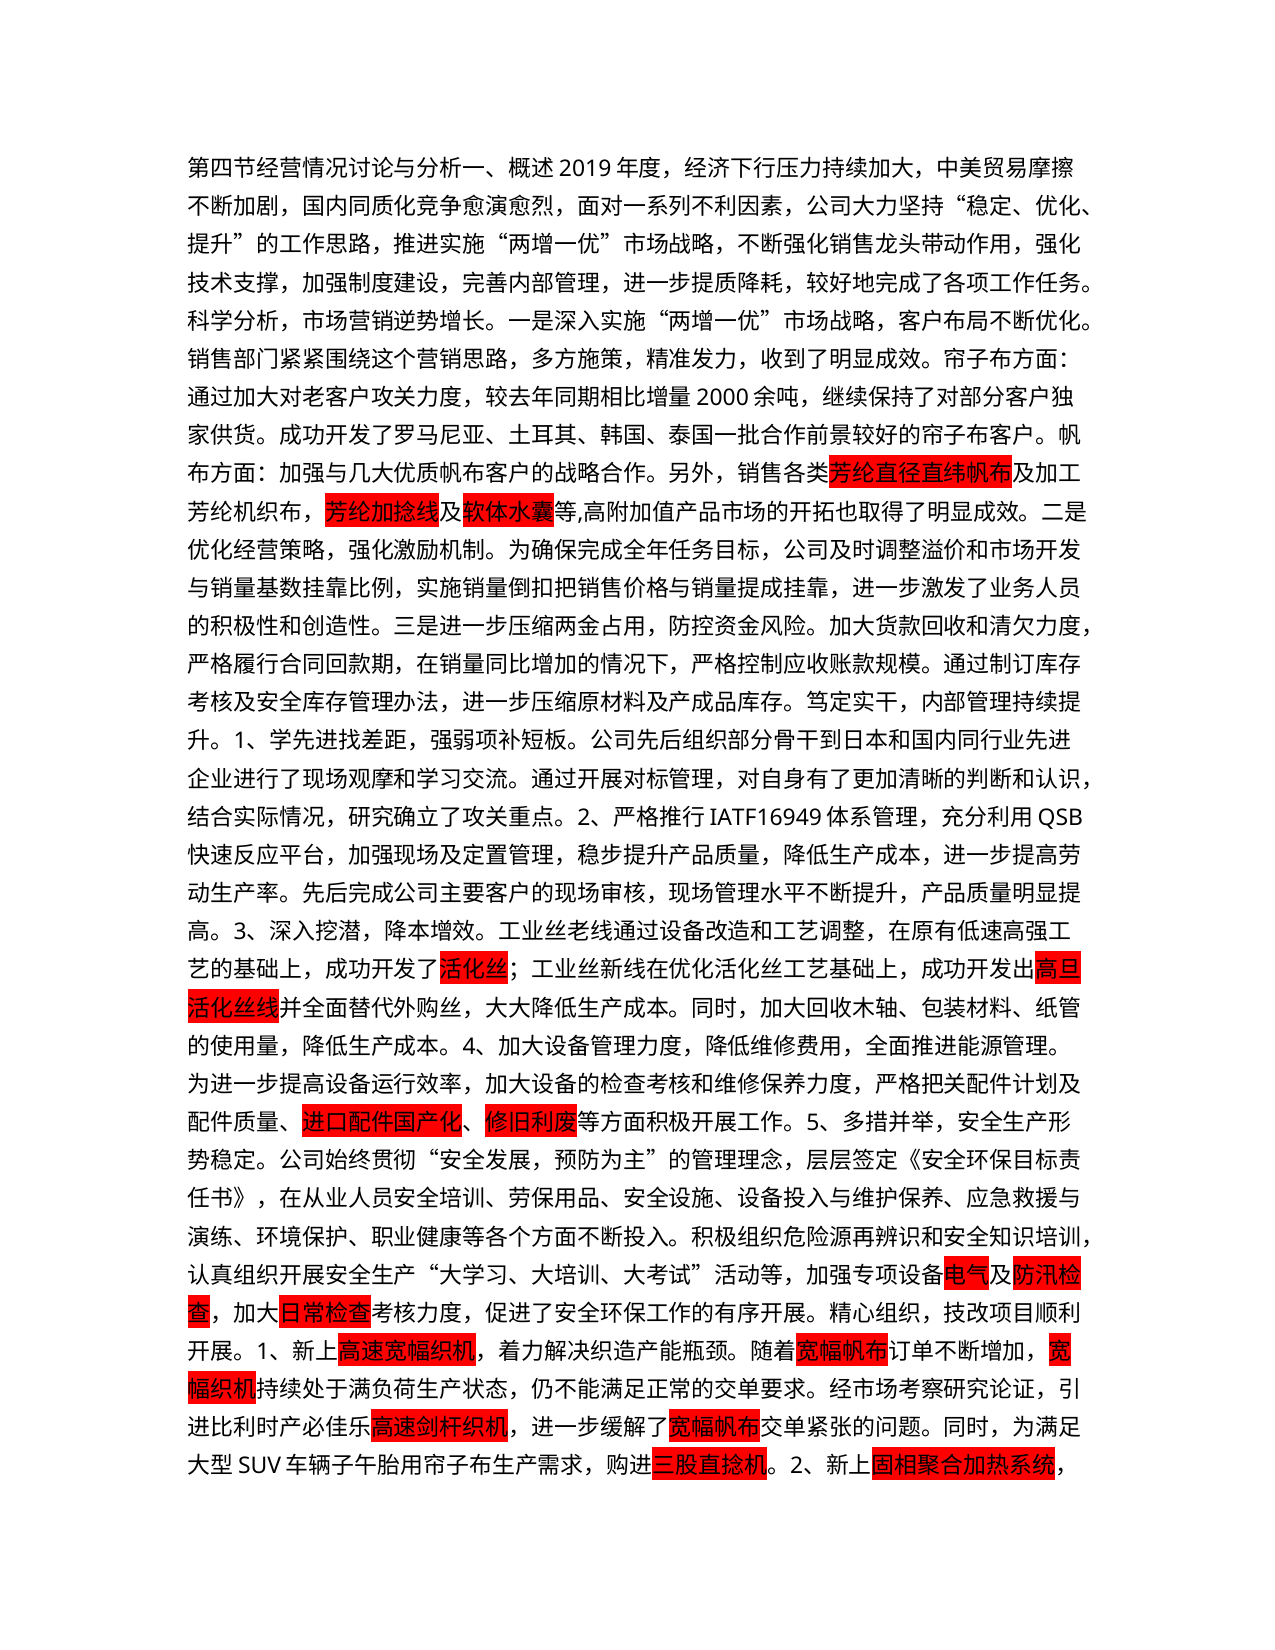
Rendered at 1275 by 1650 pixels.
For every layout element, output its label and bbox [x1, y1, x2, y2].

text [187, 150, 1087, 1481]
